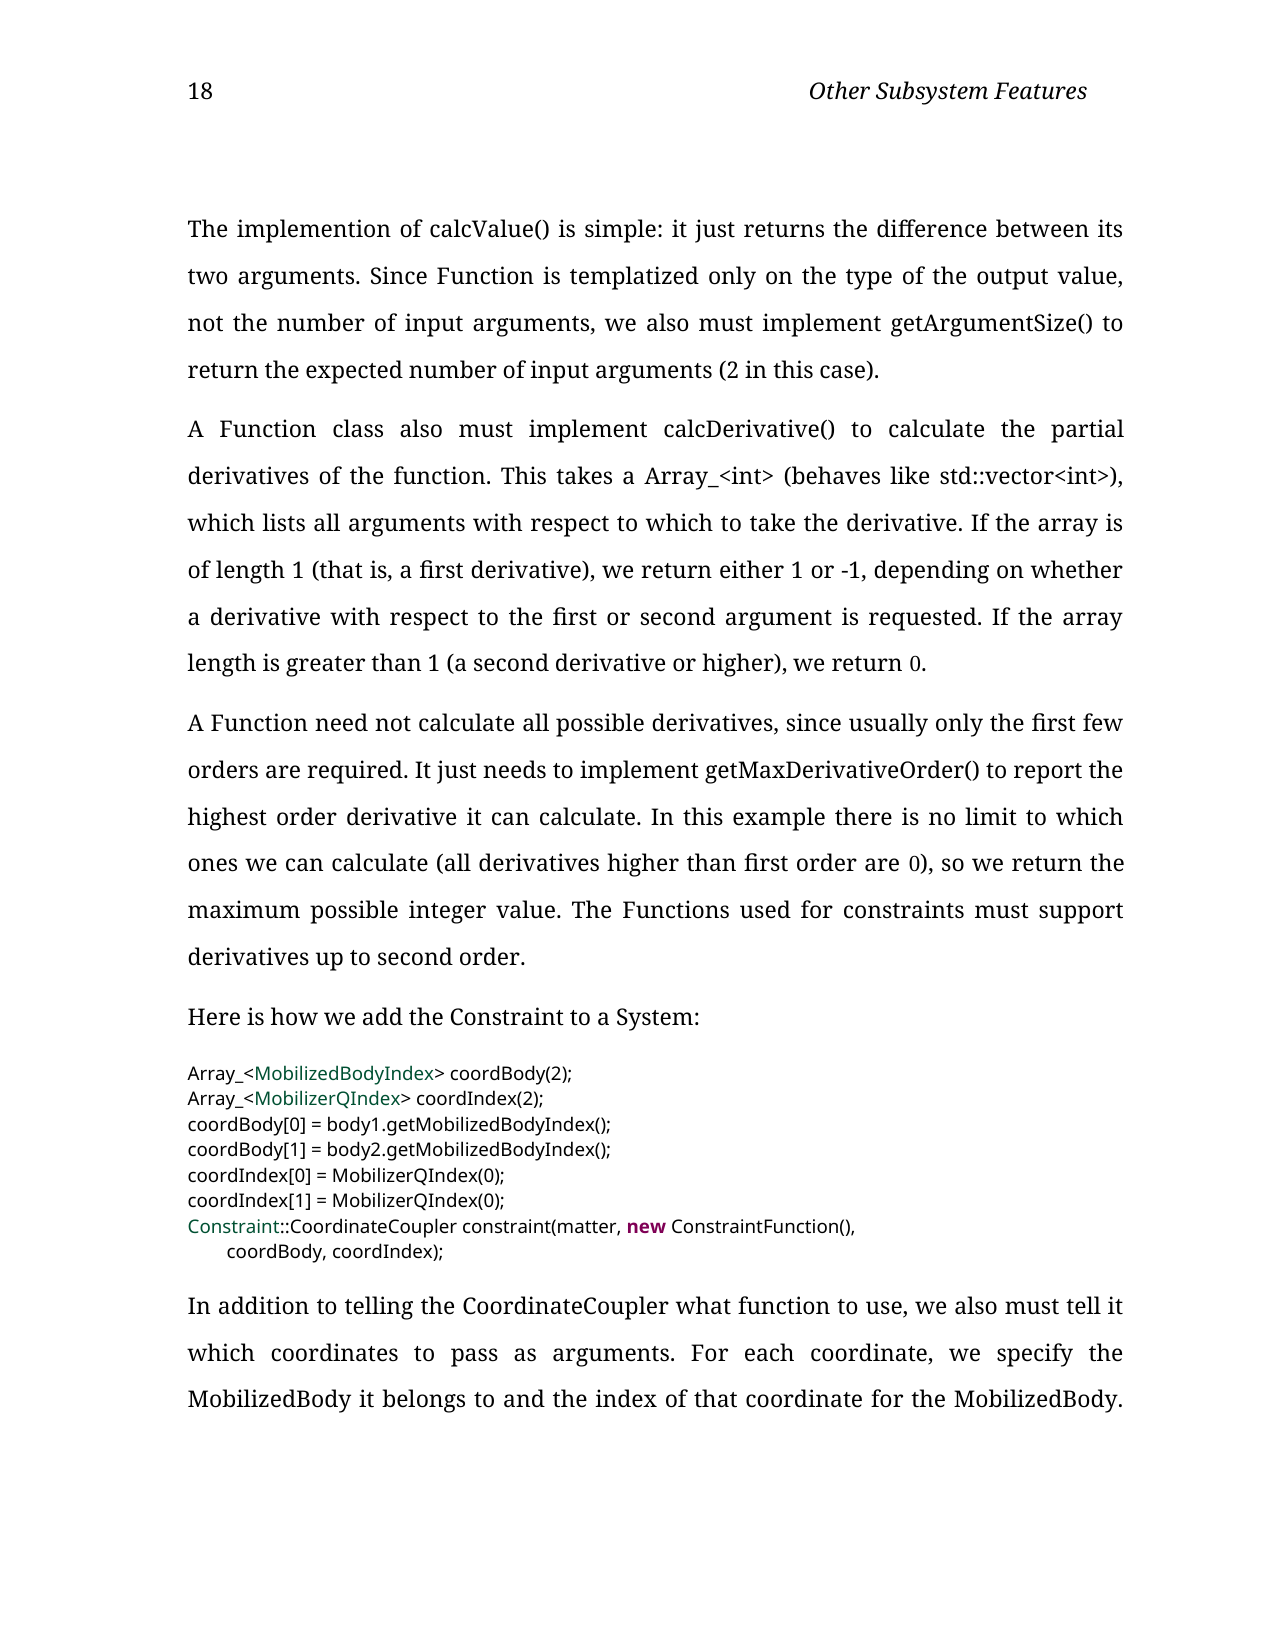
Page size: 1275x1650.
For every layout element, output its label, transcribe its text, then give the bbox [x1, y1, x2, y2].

text coordIndex[0] = MobilizerQIndex(0); [187, 1162, 1125, 1187]
text Here is how we add the Constraint to a System: [187, 1001, 1125, 1032]
text Array_<MobilizedBodyIndex> coordBody(2); [187, 1060, 1125, 1085]
text coordBody, coordIndex); [187, 1238, 1125, 1264]
text coordIndex[1] = MobilizerQIndex(0); [187, 1187, 1125, 1213]
text coordBody[0] = body1.getMobilizedBodyIndex(); [187, 1111, 1125, 1136]
text A Function class also must implement calcDerivative() to calculate the partial derivatives of the function. This takes a Array_<int> (behaves like std::vector<int>), which lists all arguments with respect to which to take the derivative. If the array is of length 1 (that is, a first derivative), we return either 1 or -1, depending on whether a derivative with respect to the first or second argument is requested. If the array length is greater than 1 (a second derivative or higher), we return 0. [187, 413, 1125, 679]
text The implemention of calcValue() is simple: it just returns the difference between its two arguments. Since Function is templatized only on the type of the output value, not the number of input arguments, we also must implement getArgumentSize() to return the expected number of input arguments (2 in this case). [187, 213, 1125, 385]
text Array_<MobilizerQIndex> coordIndex(2); [187, 1085, 1125, 1111]
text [187, 1289, 1125, 1414]
text coordBody[1] = body2.getMobilizedBodyIndex(); [187, 1136, 1125, 1162]
text A Function need not calculate all possible derivatives, since usually only the first few orders are required. It just needs to implement getMaxDerivativeOrder() to report the highest order derivative it can calculate. In this example there is no limit to which ones we can calculate (all derivatives higher than first order are 0), so we return the maximum possible integer value. The Functions used for constraints must support derivatives up to second order. [187, 707, 1125, 972]
text Constraint::CoordinateCoupler constraint(matter, new ConstraintFunction(), [187, 1213, 1125, 1238]
